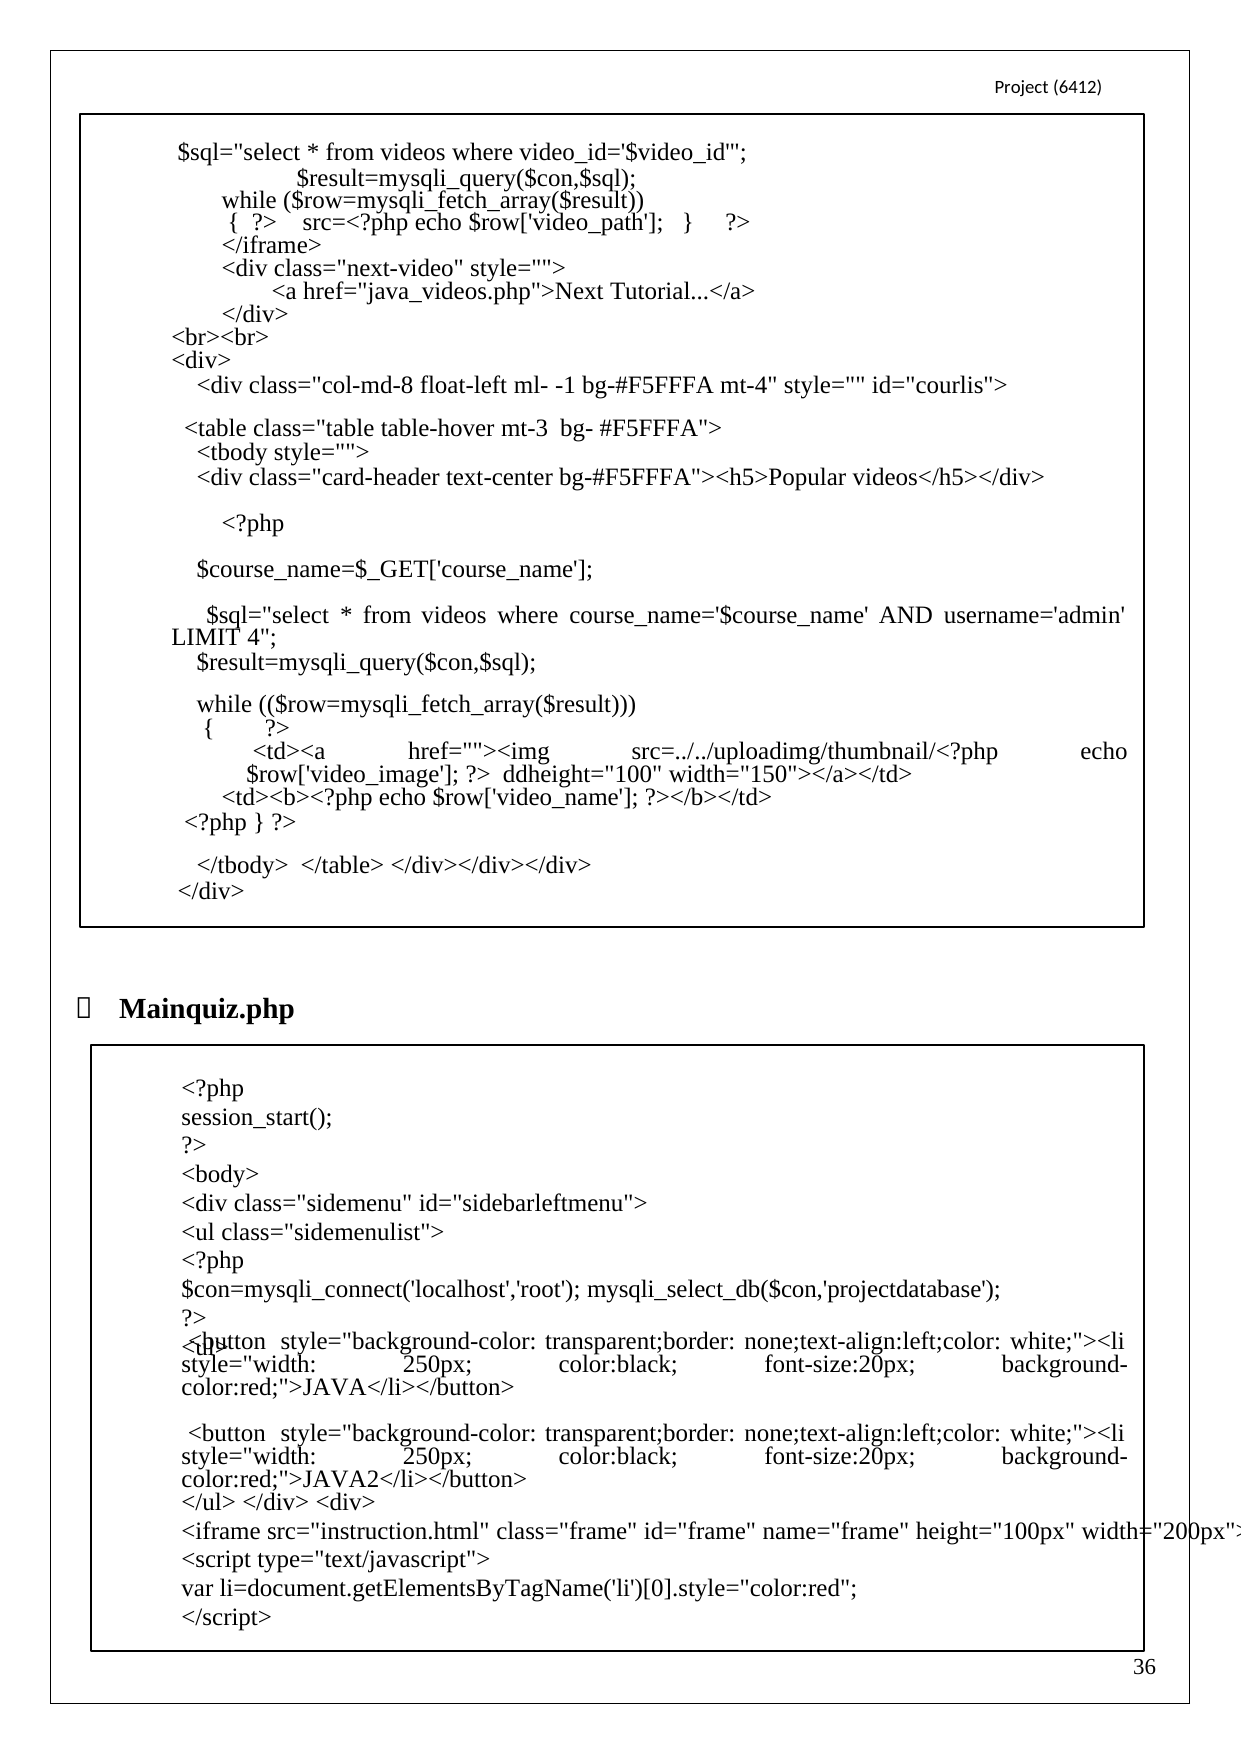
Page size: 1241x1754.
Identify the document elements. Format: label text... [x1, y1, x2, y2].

text { ?> src=<?php echo $row['video_path']; } ?> [227, 214, 1188, 235]
text </div> [221, 304, 1188, 327]
text while (($row=mysqli_fetch_array($result))) [196, 692, 1188, 718]
text $result=mysqli_query($con,$sql); while ($row=mysqli_fetch_array($result)) [221, 168, 644, 214]
text $course_name=$_GET['course_name']; [196, 554, 1188, 583]
text <a href="java_videos.php">Next Tutorial...</a> [271, 281, 1188, 304]
text $sql="select * from videos where course_name='$course_name' AND username='admin' LIMIT 4"; [171, 605, 1188, 651]
text <td><a href=""><img src=../../uploadimg/thumbnail/<?php echo [252, 741, 1188, 764]
text </tbody> </table> </div></div></div> [196, 853, 1188, 879]
text <br><br> [171, 327, 1188, 350]
text <?php } ?> [184, 810, 1188, 836]
text $row['video_image']; ?> ddheight="100" width="150"></a></td> [246, 764, 1188, 787]
text <?php [221, 508, 1188, 537]
text $sql="select * from videos where video_id='$video_id'"; [177, 140, 1188, 166]
text <tbody style=""> [196, 442, 1188, 465]
text <div class="col-md-8 float-left ml- -1 bg-#F5FFFA mt-4" style="" id="courlis"> [196, 373, 1188, 399]
text <div class="next-video" style=""> [221, 258, 1188, 281]
text <td><b><?php echo $row['video_name']; ?></b></td> [221, 787, 1188, 810]
text $result=mysqli_query($con,$sql); [196, 651, 1188, 675]
subtitle Mainquiz.php [75, 987, 1188, 1027]
text <table class="table table-hover mt-3 bg- #F5FFFA"> [184, 416, 1188, 442]
text { ?> [202, 718, 1188, 741]
text </div> [177, 879, 1188, 905]
text <div class="card-header text-center bg-#F5FFFA"><h5>Popular videos</h5></div> [196, 465, 1188, 491]
text </iframe> [221, 235, 1188, 258]
text <div> [171, 350, 1188, 373]
